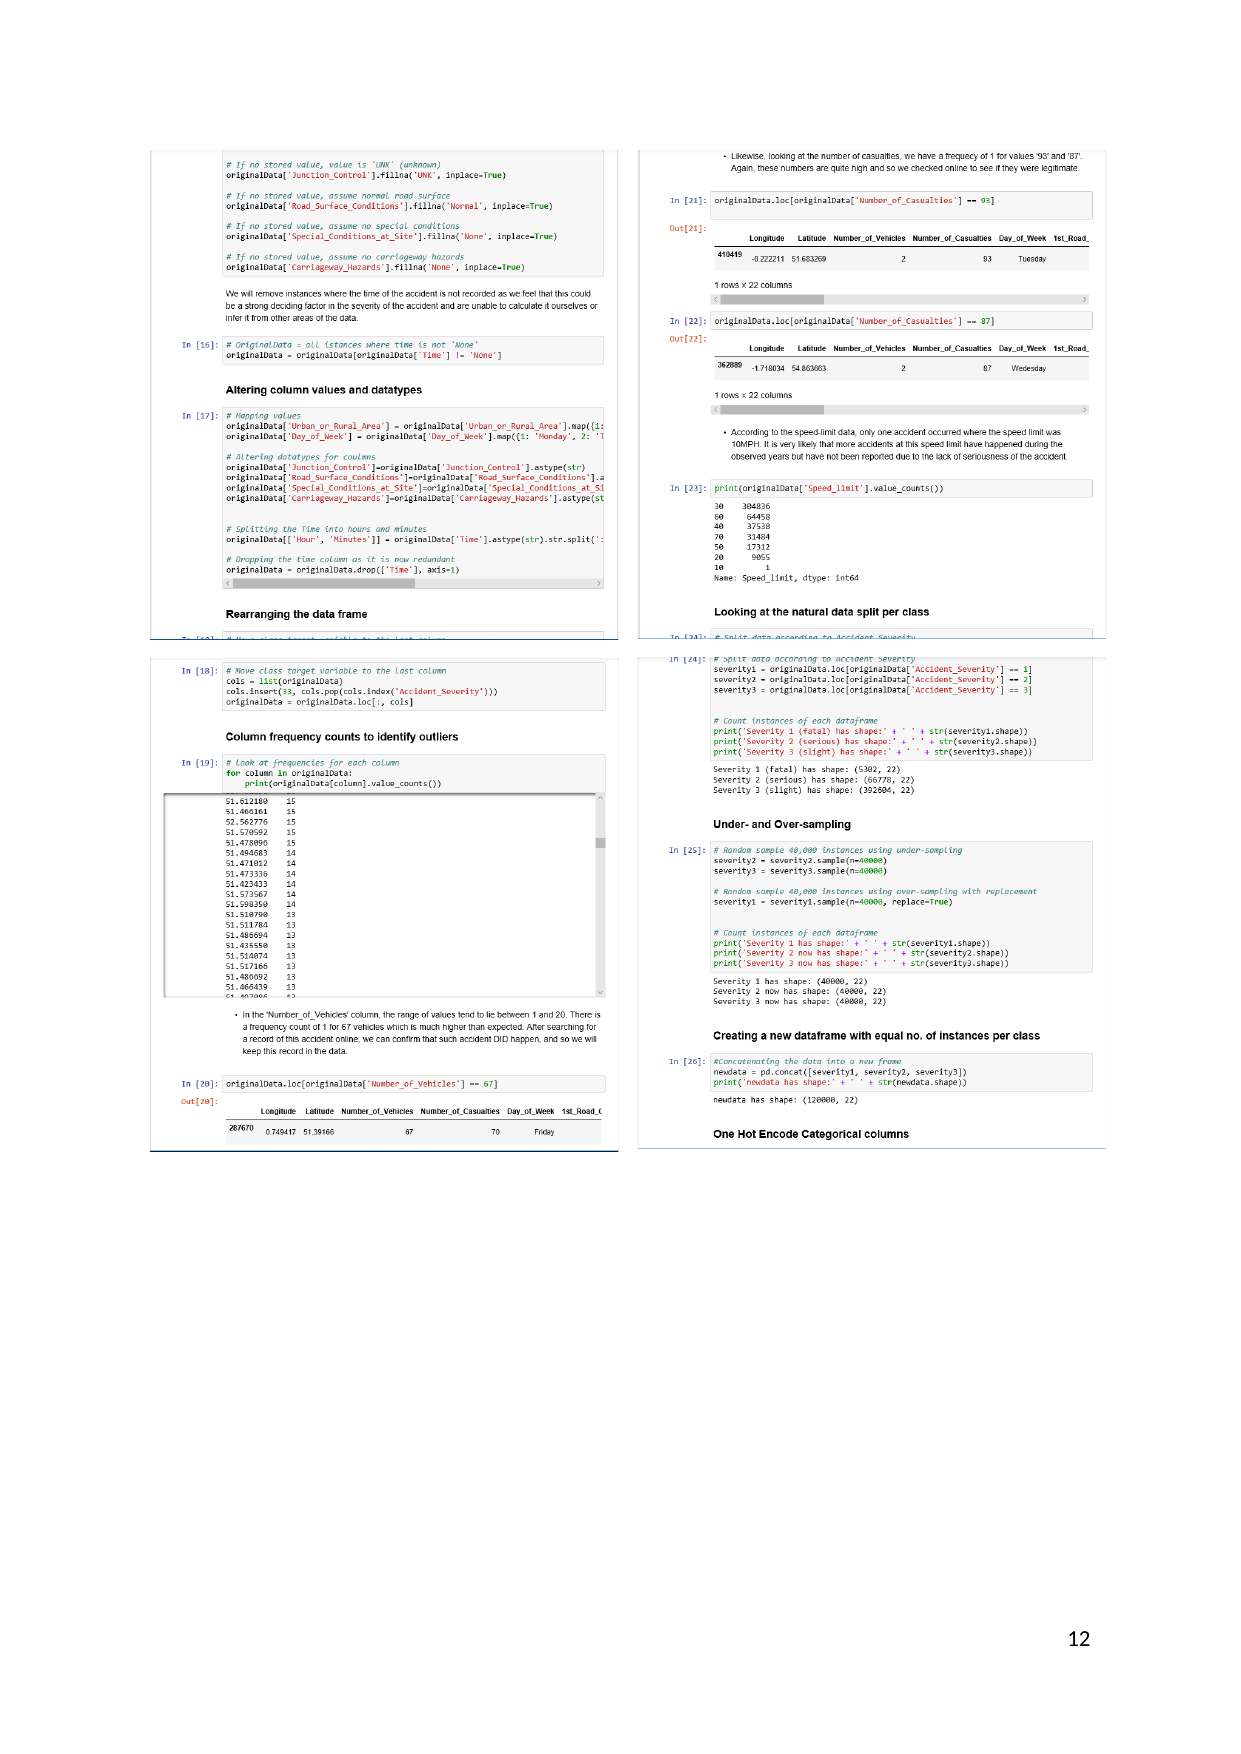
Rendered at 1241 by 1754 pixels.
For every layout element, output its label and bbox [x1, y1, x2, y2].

picture [637, 657, 1107, 1149]
picture [150, 658, 619, 1152]
picture [150, 150, 619, 640]
picture [637, 150, 1107, 639]
